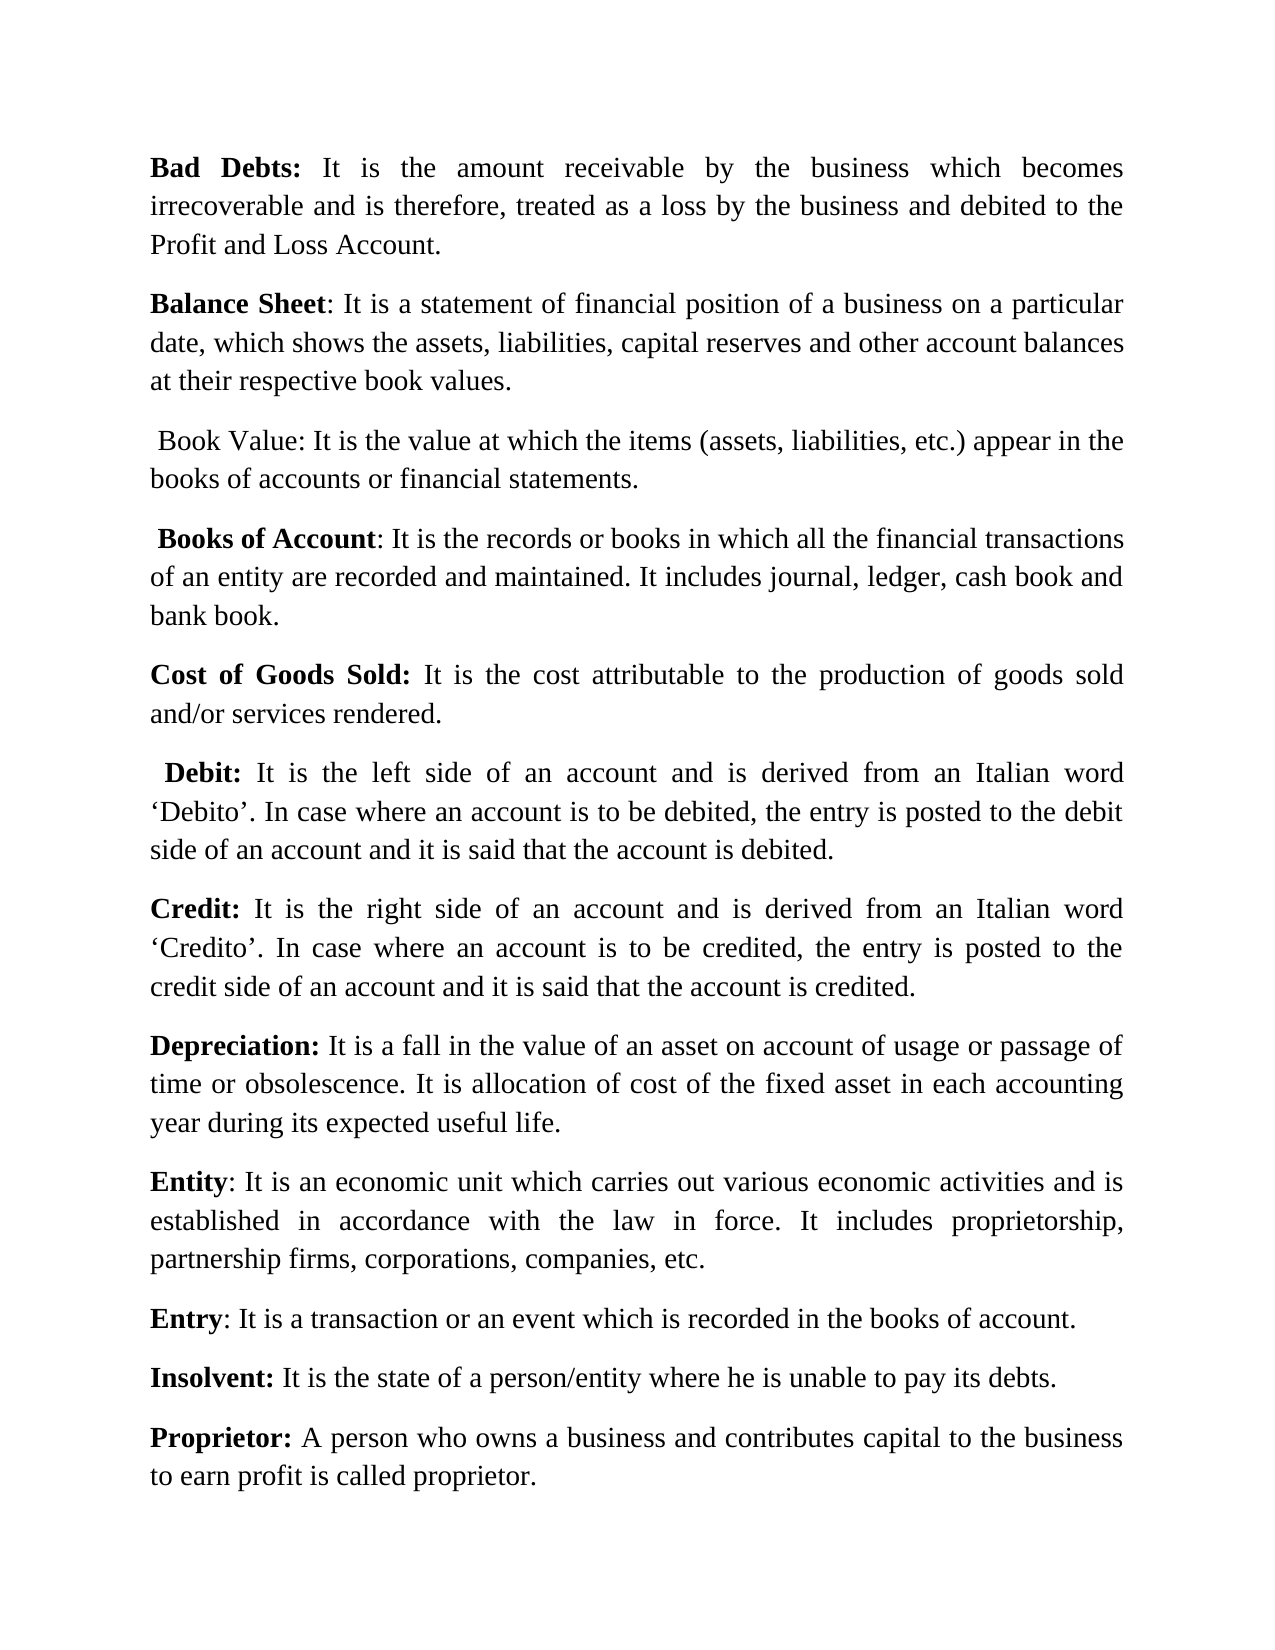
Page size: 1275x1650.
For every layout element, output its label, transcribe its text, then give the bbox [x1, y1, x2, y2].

text Books of Account: It is the records or books in which all the financial transactions of an entity are recorded and maintained. It includes journal, ledger, cash book and bank book. [150, 521, 1125, 631]
text Insolvent: It is the state of a person/entity where he is unable to pay its debts. [150, 1360, 1125, 1394]
text Entity: It is an economic unit which carries out various economic activities and is established in accordance with the law in force. It includes proprietorship, partnership firms, corporations, companies, etc. [150, 1164, 1125, 1275]
text Proprietor: A person who owns a business and contributes capital to the business to earn profit is called proprietor. [150, 1420, 1125, 1492]
text Debit: It is the left side of an account and is derived from an Italian word ‘Debito’. In case where an account is to be debited, the entry is posted to the debit side of an account and it is said that the account is debited. [150, 755, 1125, 866]
text Entry: It is a transaction or an event which is recorded in the books of account. [150, 1301, 1125, 1334]
text Cost of Goods Sold: It is the cost attributable to the production of goods sold and/or services rendered. [150, 657, 1125, 729]
text Credit: It is the right side of an account and is derived from an Italian word ‘Credito’. In case where an account is to be credited, the entry is posted to the credit side of an account and it is said that the account is credited. [150, 892, 1125, 1002]
text Bad Debts: It is the amount receivable by the business which becomes irrecoverable and is therefore, treated as a loss by the business and debited to the Profit and Loss Account. [150, 150, 1125, 261]
text Balance Sheet: It is a statement of financial position of a business on a particular date, which shows the assets, liabilities, capital reserves and other account balances at their respective book values. [150, 286, 1125, 397]
text Depreciation: It is a fall in the value of an asset on account of usage or passage of time or obsolescence. It is allocation of cost of the fixed asset in each accounting year during its expected useful life. [150, 1028, 1125, 1139]
text Book Value: It is the value at which the items (assets, liabilities, etc.) appear in the books of accounts or financial statements. [150, 423, 1125, 495]
